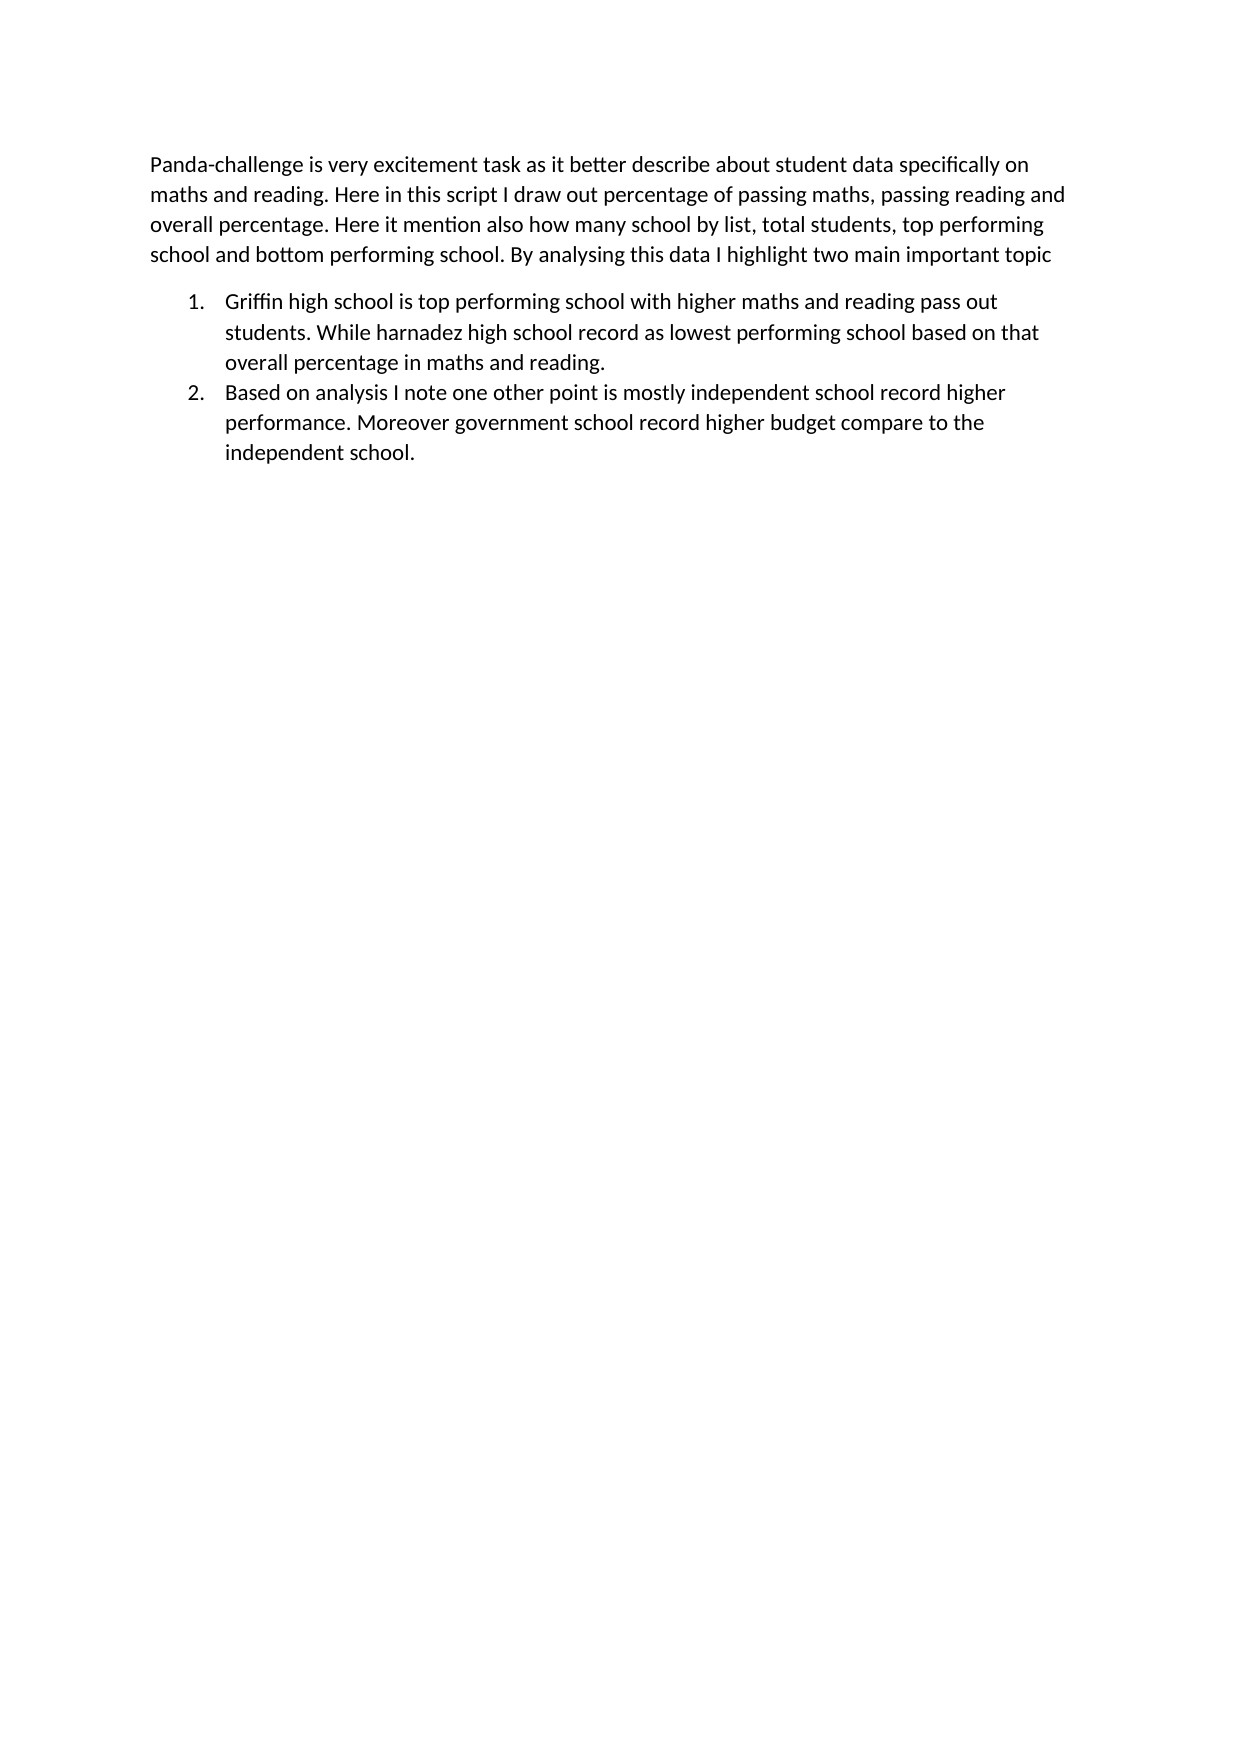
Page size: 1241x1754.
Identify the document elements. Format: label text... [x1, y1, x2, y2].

list Griffin high school is top performing school with higher maths and reading pass out students. While harnadez high school record as lowest performing school based on that overall percentage in maths and reading. [187, 287, 1090, 376]
text Panda-challenge is very excitement task as it better describe about student data specifically on maths and reading. Here in this script I draw out percentage of passing maths, passing reading and overall percentage. Here it mention also how many school by list, total students, top performing school and bottom performing school. By analysing this data I highlight two main important topic [150, 150, 1090, 269]
list Based on analysis I note one other point is mostly independent school record higher performance. Moreover government school record higher budget compare to the independent school. [187, 378, 1090, 467]
